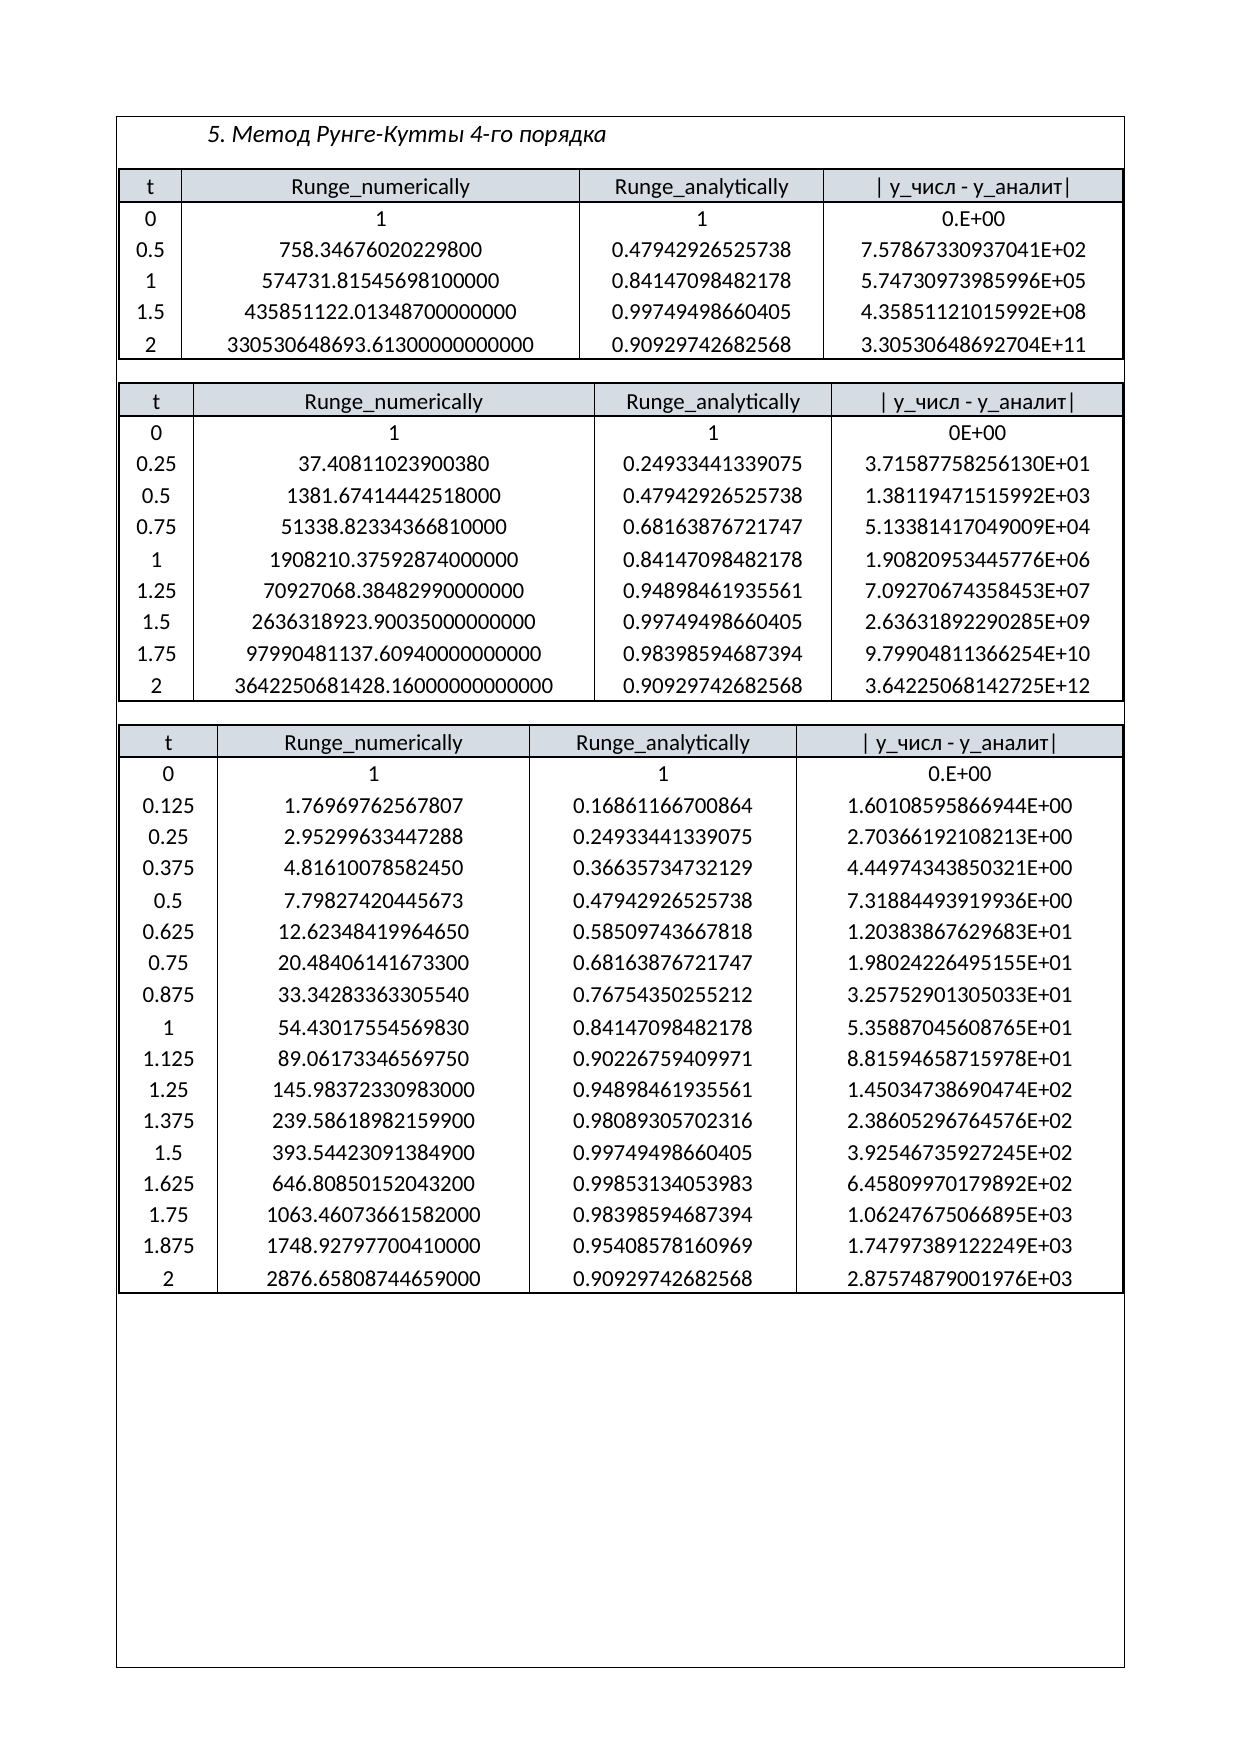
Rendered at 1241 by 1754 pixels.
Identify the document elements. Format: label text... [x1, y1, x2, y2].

table_cell 574731.81545698100000 [182, 263, 579, 294]
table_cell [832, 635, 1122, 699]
table_cell 0.25 [120, 446, 193, 478]
table_cell 0.98398594687394 [595, 635, 831, 667]
table_cell 7.09270674358453E+07 [832, 573, 1122, 604]
table_header | y_числ - y_аналит| [832, 384, 1122, 415]
table_cell 1 [182, 203, 579, 232]
table_cell 1 [120, 263, 181, 294]
table_cell 97990481137.60940000000000 [194, 635, 594, 667]
table_cell 0.75 [120, 509, 193, 540]
table_cell 0.90929742682568 [580, 326, 823, 358]
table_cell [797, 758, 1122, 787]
table_header t [120, 384, 193, 415]
table_cell 0.68163876721747 [595, 509, 831, 540]
table_cell 0 [120, 417, 193, 446]
table_cell 0.94898461935561 [595, 573, 831, 604]
table_cell 1 [120, 540, 193, 573]
table_cell 0.99749498660405 [595, 604, 831, 635]
table_cell 1908210.37592874000000 [194, 540, 594, 573]
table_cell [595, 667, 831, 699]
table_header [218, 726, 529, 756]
table_cell 330530648693.61300000000000 [182, 326, 579, 358]
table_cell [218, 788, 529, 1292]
table_cell 3.30530648692704E+11 [824, 326, 1122, 358]
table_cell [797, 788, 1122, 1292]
table_cell 1.5 [120, 604, 193, 635]
table_cell 2 [120, 326, 181, 358]
table_cell 0.5 [120, 478, 193, 509]
table_cell 37.40811023900380 [194, 446, 594, 478]
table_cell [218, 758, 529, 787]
table_cell 4.35851121015992E+08 [824, 294, 1122, 326]
table_cell 0.84147098482178 [580, 263, 823, 294]
table_header t [120, 170, 181, 201]
table_cell 2.63631892290285E+09 [832, 604, 1122, 635]
table_cell 758.34676020229800 [182, 232, 579, 263]
table_cell 1.75 [120, 635, 193, 667]
table_cell 0.E+00 [824, 203, 1122, 232]
table_cell 1.5 [120, 294, 181, 326]
table_header Runge_numerically [194, 384, 594, 415]
table_cell 0.99749498660405 [580, 294, 823, 326]
table_cell 5.74730973985996E+05 [824, 263, 1122, 294]
table_cell 1.38119471515992E+03 [832, 478, 1122, 509]
table_cell 1.90820953445776E+06 [832, 540, 1122, 573]
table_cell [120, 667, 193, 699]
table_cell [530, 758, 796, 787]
table_cell 7.57867330937041E+02 [824, 232, 1122, 263]
table_cell 0.47942926525738 [595, 478, 831, 509]
table_cell 70927068.38482990000000 [194, 573, 594, 604]
table_header | y_числ - y_аналит| [824, 170, 1122, 201]
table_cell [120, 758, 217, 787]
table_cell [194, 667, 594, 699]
table_cell 51338.82334366810000 [194, 509, 594, 540]
table_header Runge_numerically [182, 170, 579, 201]
table_cell 1381.67414442518000 [194, 478, 594, 509]
table_cell 1 [580, 203, 823, 232]
table_header Runge_analytically [580, 170, 823, 201]
table_cell 2636318923.90035000000000 [194, 604, 594, 635]
table_cell 0.84147098482178 [595, 540, 831, 573]
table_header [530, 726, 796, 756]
table_cell 1.25 [120, 573, 193, 604]
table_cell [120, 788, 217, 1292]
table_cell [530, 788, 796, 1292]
table_cell 0.5 [120, 232, 181, 263]
table_cell 0E+00 [832, 417, 1122, 446]
table_cell 0.47942926525738 [580, 232, 823, 263]
table_cell 435851122.01348700000000 [182, 294, 579, 326]
table_cell 0 [120, 203, 181, 232]
table_cell 3.71587758256130E+01 [832, 446, 1122, 478]
list Метод Рунге-Кутты 4-го порядка [207, 118, 1122, 149]
table_header Runge_analytically [595, 384, 831, 415]
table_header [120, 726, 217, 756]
table_cell 0.24933441339075 [595, 446, 831, 478]
table_cell 1 [194, 417, 594, 446]
table_cell 1 [595, 417, 831, 446]
table_cell 5.13381417049009E+04 [832, 509, 1122, 540]
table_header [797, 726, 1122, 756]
